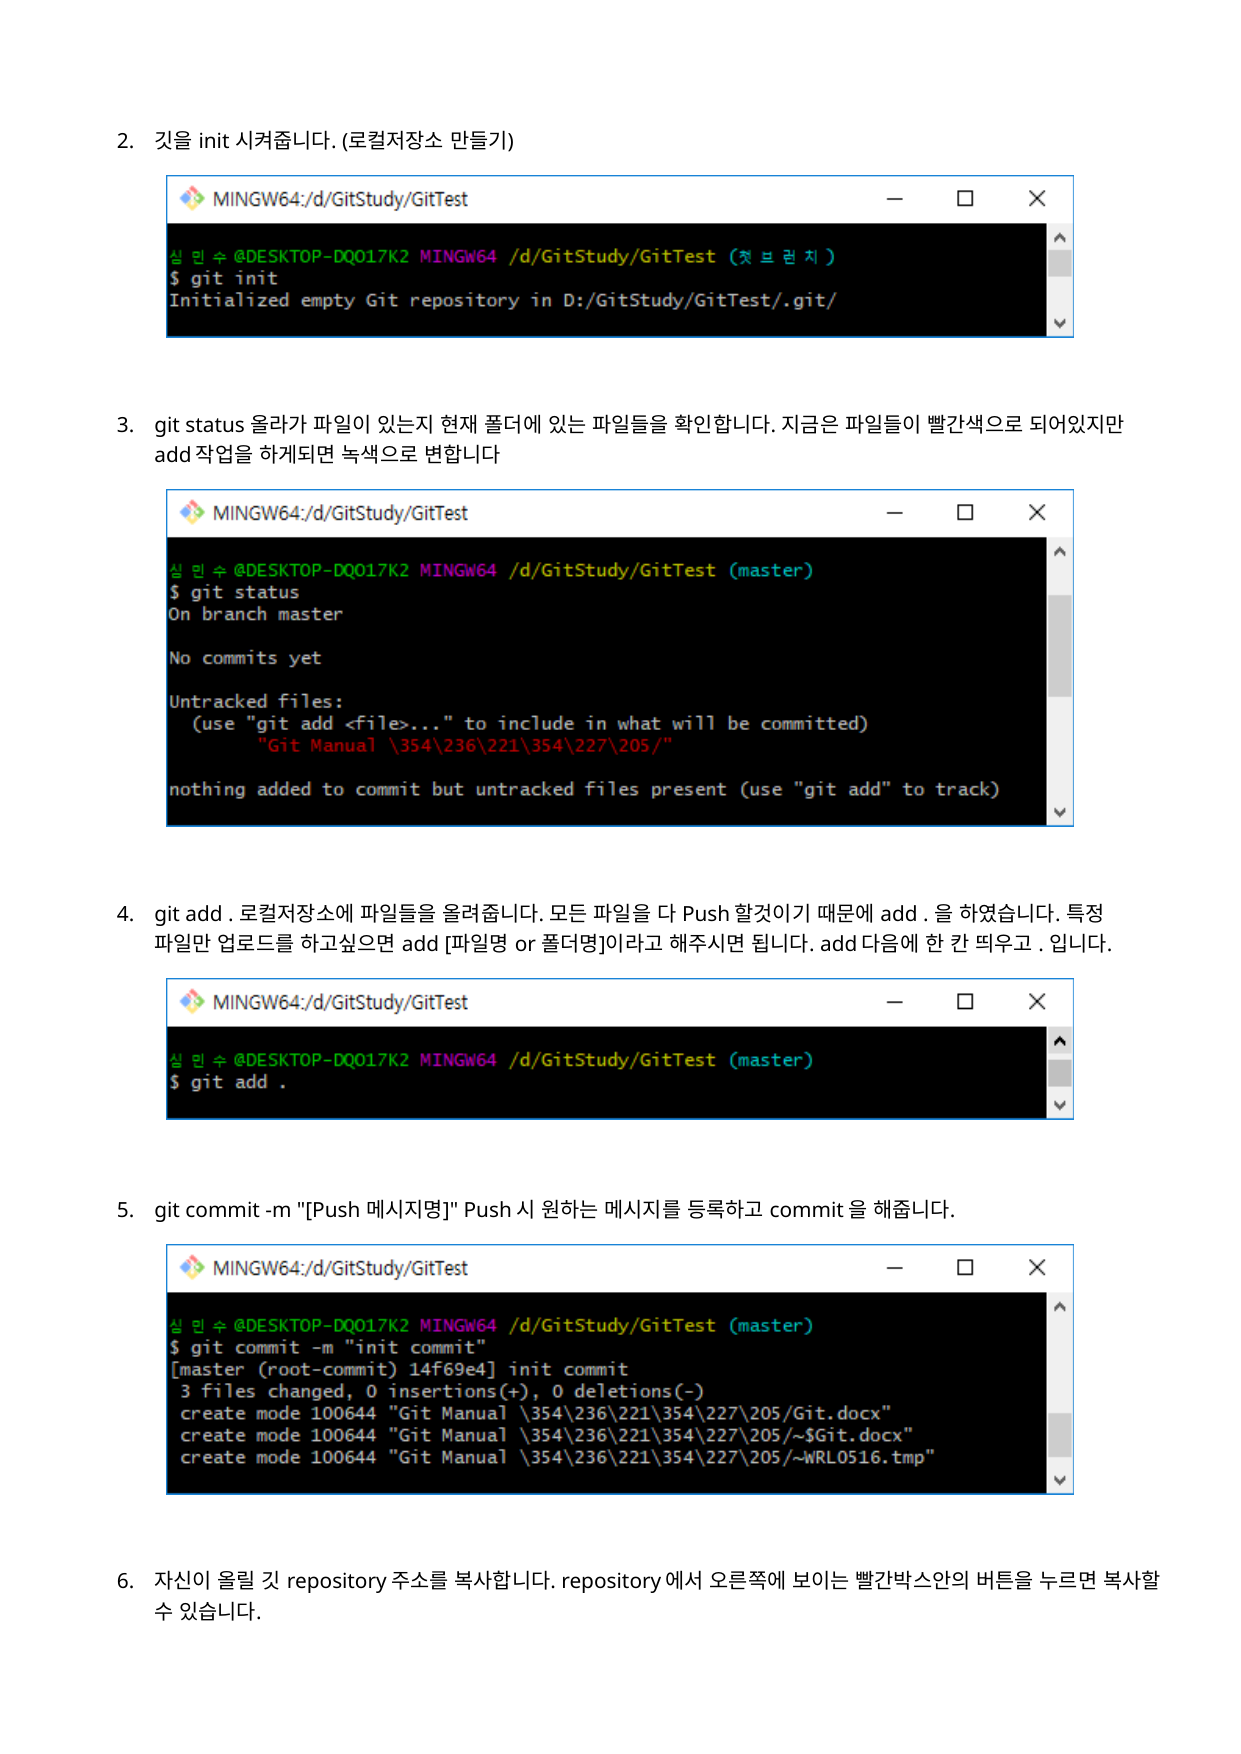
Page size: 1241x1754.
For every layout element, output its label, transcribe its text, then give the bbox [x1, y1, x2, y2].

list 깃을 init 시켜줍니다. (로컬저장소 만들기) [117, 124, 1165, 154]
picture [166, 978, 1074, 1120]
list git status 올라가 파일이 있는지 현재 폴더에 있는 파일들을 확인합니다. 지금은 파일들이 빨간색으로 되어있지만 add작업을 하게되면 녹색으로 변합니다 [117, 408, 1165, 469]
picture [166, 1244, 1074, 1495]
picture [166, 175, 1074, 338]
list 자신이 올릴 깃 repository주소를 복사합니다. repository에서 오른쪽에 보이는 빨간박스안의 버튼을 누르면 복사할 수 있습니다. [117, 1565, 1165, 1625]
picture [166, 489, 1074, 827]
list git add . 로컬저장소에 파일들을 올려줍니다. 모든 파일을 다 Push할것이기 때문에 add . 을 하였습니다. 특정 파일만 업로드를 하고싶으면 add [파일명 or 폴더명]이라고 해주시면 됩니다. add다음에 한 칸 띄우고 . 입니다. [117, 897, 1165, 958]
list git commit -m "[Push 메시지명]" Push시 원하는 메시지를 등록하고 commit을 해줍니다. [117, 1193, 1165, 1224]
